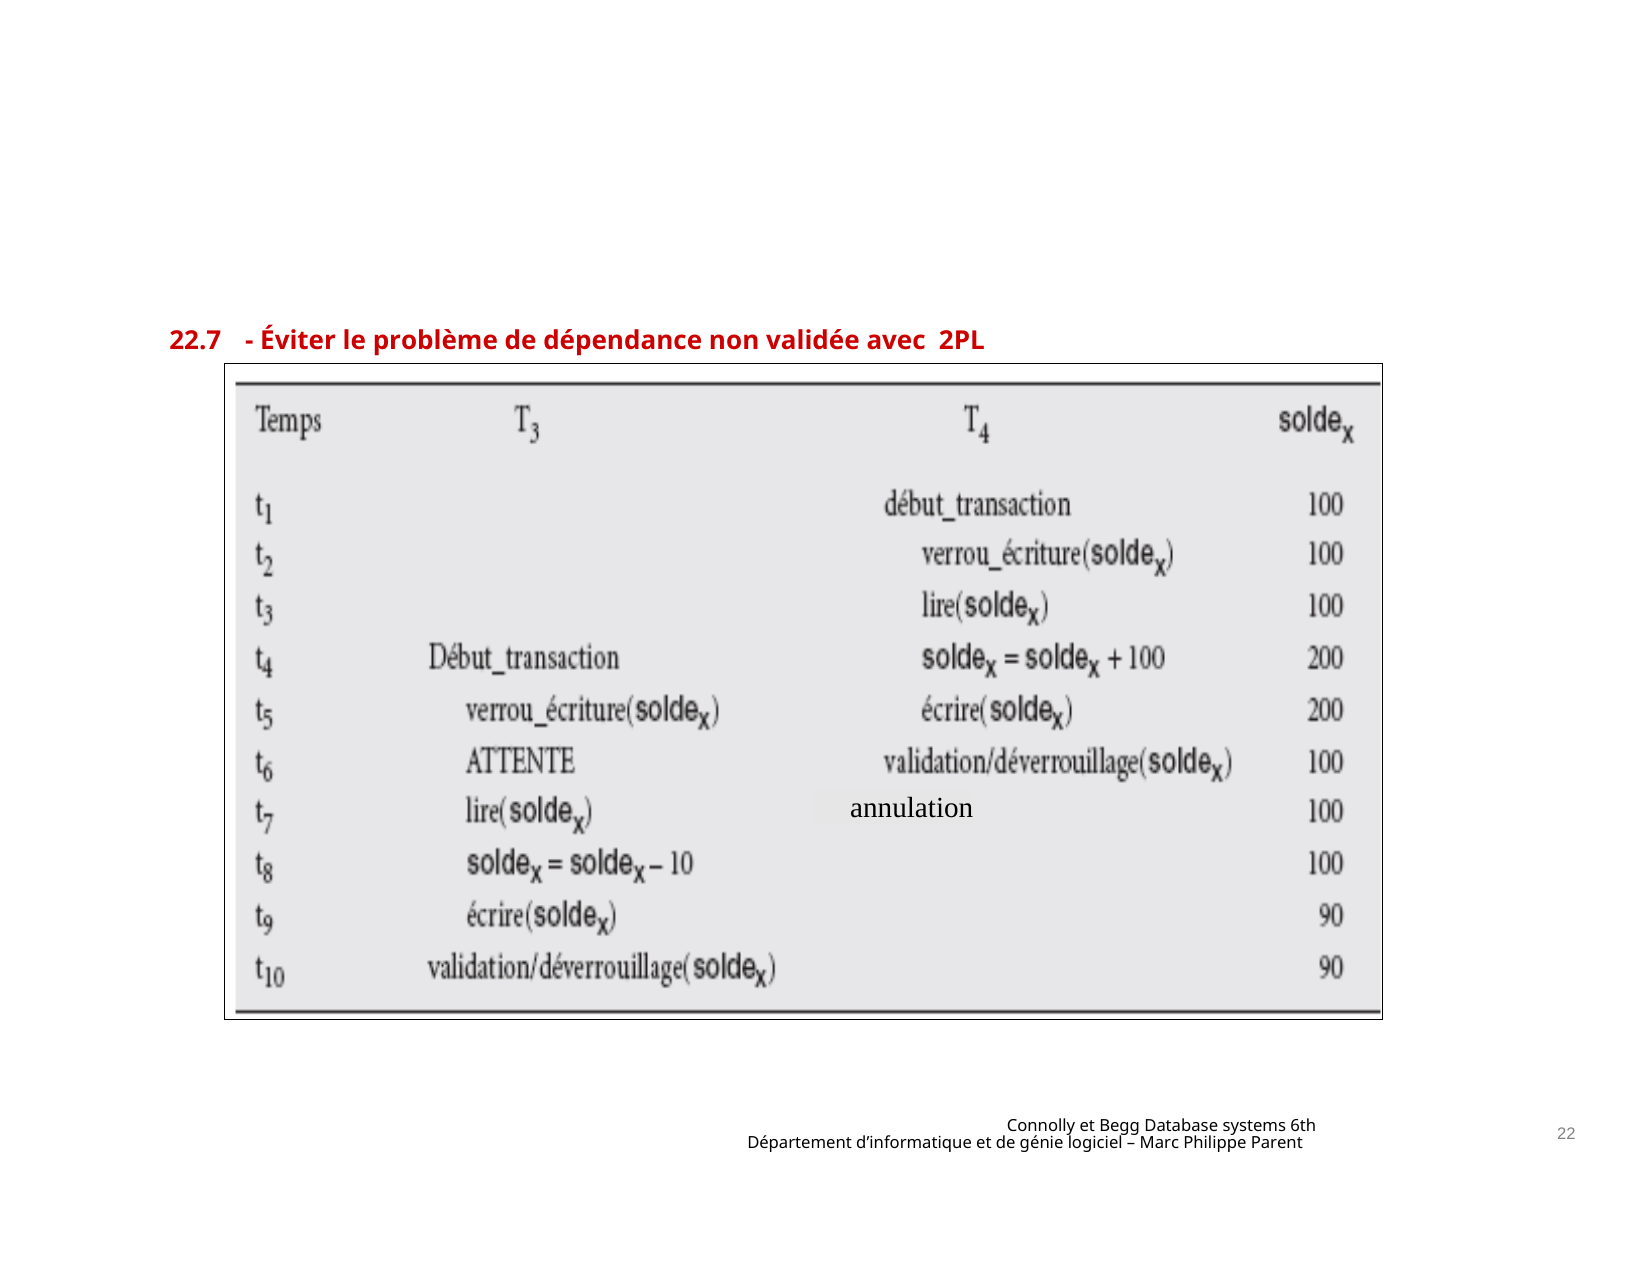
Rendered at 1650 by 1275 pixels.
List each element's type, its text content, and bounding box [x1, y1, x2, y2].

text Connolly et Begg Database systems 6th 22 [1007, 1117, 1606, 1135]
picture [225, 824, 1382, 1019]
text annulation [973, 790, 1606, 824]
text Département d’informatique et de génie logiciel – Marc Philippe Parent [747, 1135, 1606, 1151]
picture [225, 364, 1382, 790]
text annulation [180, 790, 811, 824]
list - Éviter le problème de dépendance non validée avec 2PL [169, 322, 1606, 357]
